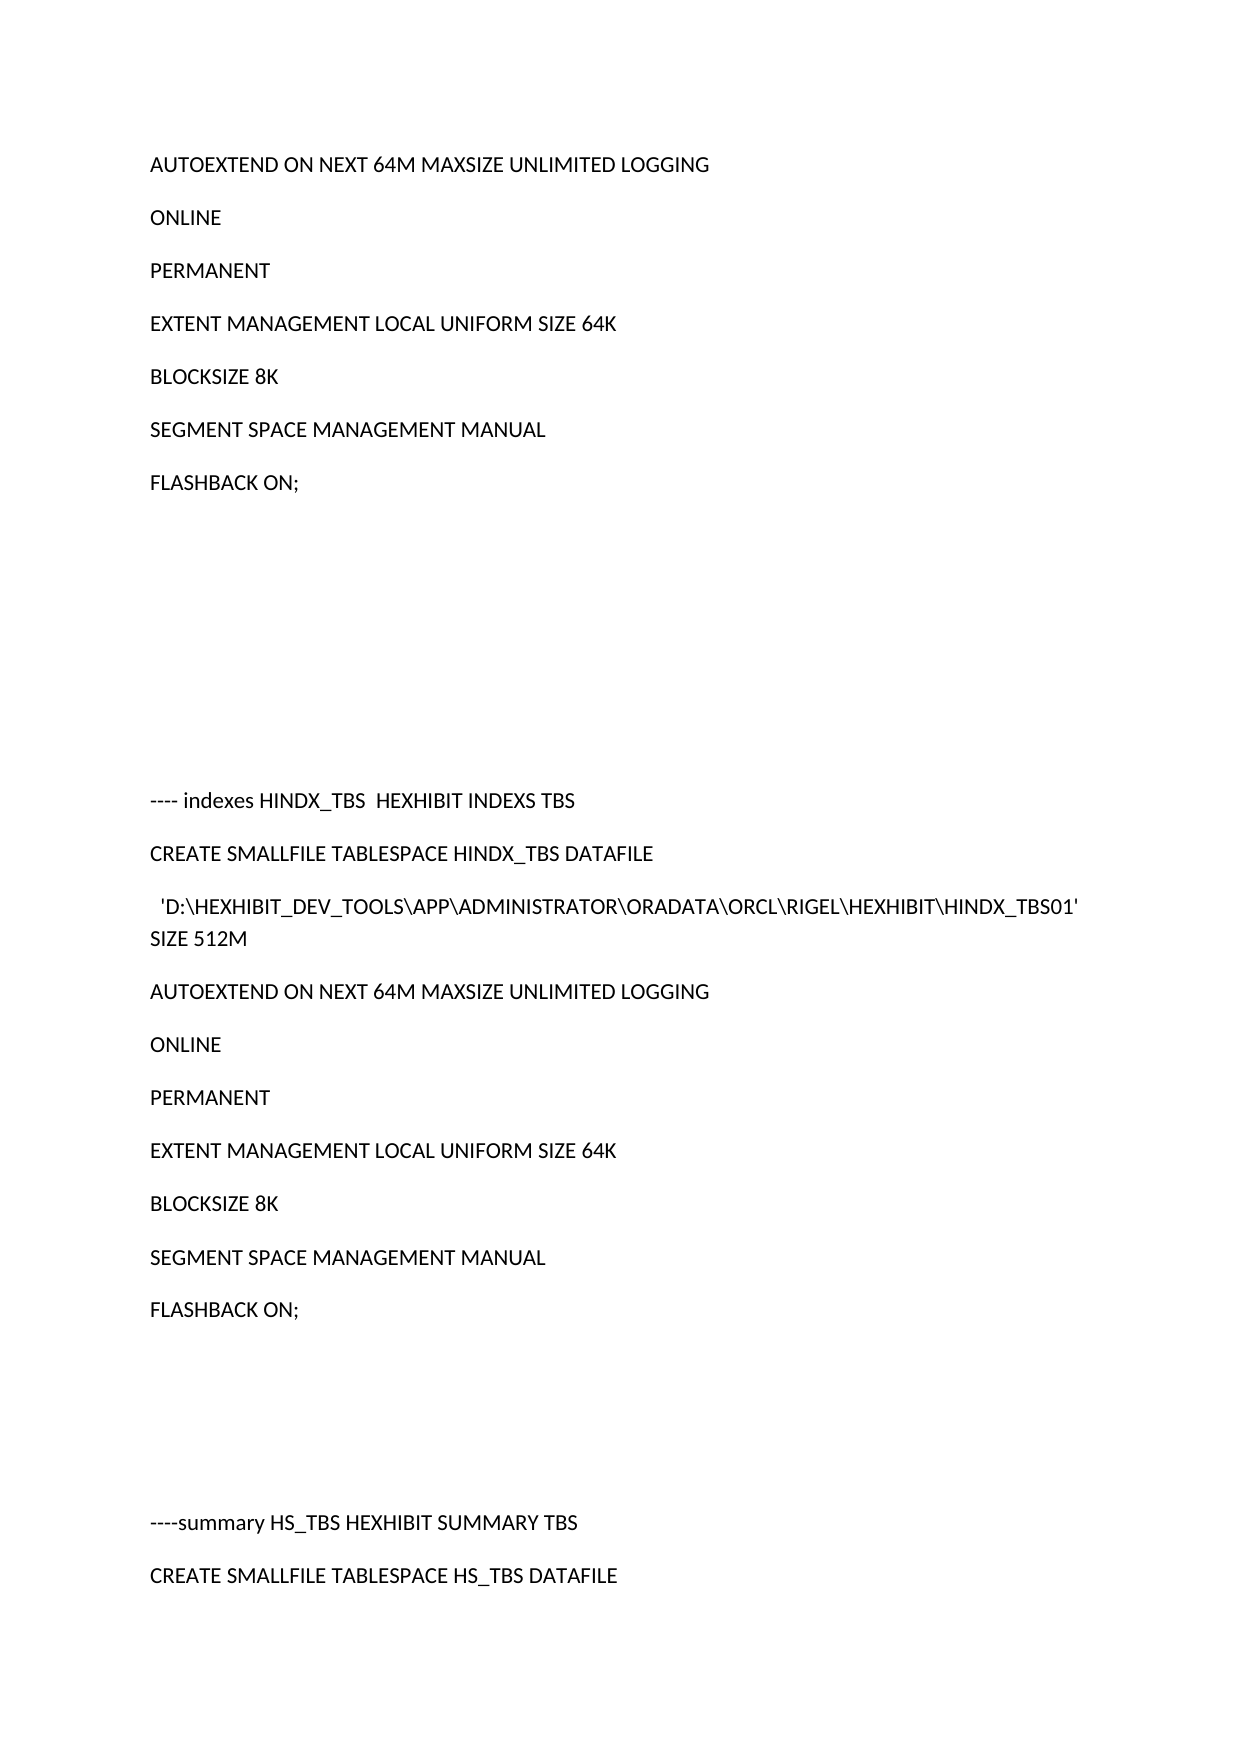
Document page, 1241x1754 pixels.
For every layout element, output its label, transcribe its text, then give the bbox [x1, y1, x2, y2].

text EXTENT MANAGEMENT LOCAL UNIFORM SIZE 64K [150, 1137, 1090, 1164]
text ---- indexes HINDX_TBS HEXHIBIT INDEXS TBS [150, 786, 1090, 814]
text 'D:\HEXHIBIT_DEV_TOOLS\APP\ADMINISTRATOR\ORADATA\ORCL\RIGEL\HEXHIBIT\HINDX_TBS01' SIZE 512M [150, 892, 1090, 952]
text AUTOEXTEND ON NEXT 64M MAXSIZE UNLIMITED LOGGING [150, 977, 1090, 1006]
text FLASHBACK ON; [150, 1296, 1090, 1324]
text PERMANENT [150, 1083, 1090, 1112]
text AUTOEXTEND ON NEXT 64M MAXSIZE UNLIMITED LOGGING [150, 150, 1090, 178]
text FLASHBACK ON; [150, 468, 1090, 496]
text CREATE SMALLFILE TABLESPACE HS_TBS DATAFILE [150, 1561, 1090, 1589]
text BLOCKSIZE 8K [150, 1189, 1090, 1218]
text ----summary HS_TBS HEXHIBIT SUMMARY TBS [150, 1508, 1090, 1536]
text ONLINE [150, 203, 1090, 231]
text PERMANENT [150, 256, 1090, 284]
text SEGMENT SPACE MANAGEMENT MANUAL [150, 415, 1090, 443]
text BLOCKSIZE 8K [150, 362, 1090, 390]
text CREATE SMALLFILE TABLESPACE HINDX_TBS DATAFILE [150, 839, 1090, 867]
text SEGMENT SPACE MANAGEMENT MANUAL [150, 1243, 1090, 1271]
text EXTENT MANAGEMENT LOCAL UNIFORM SIZE 64K [150, 309, 1090, 337]
text ONLINE [150, 1031, 1090, 1058]
